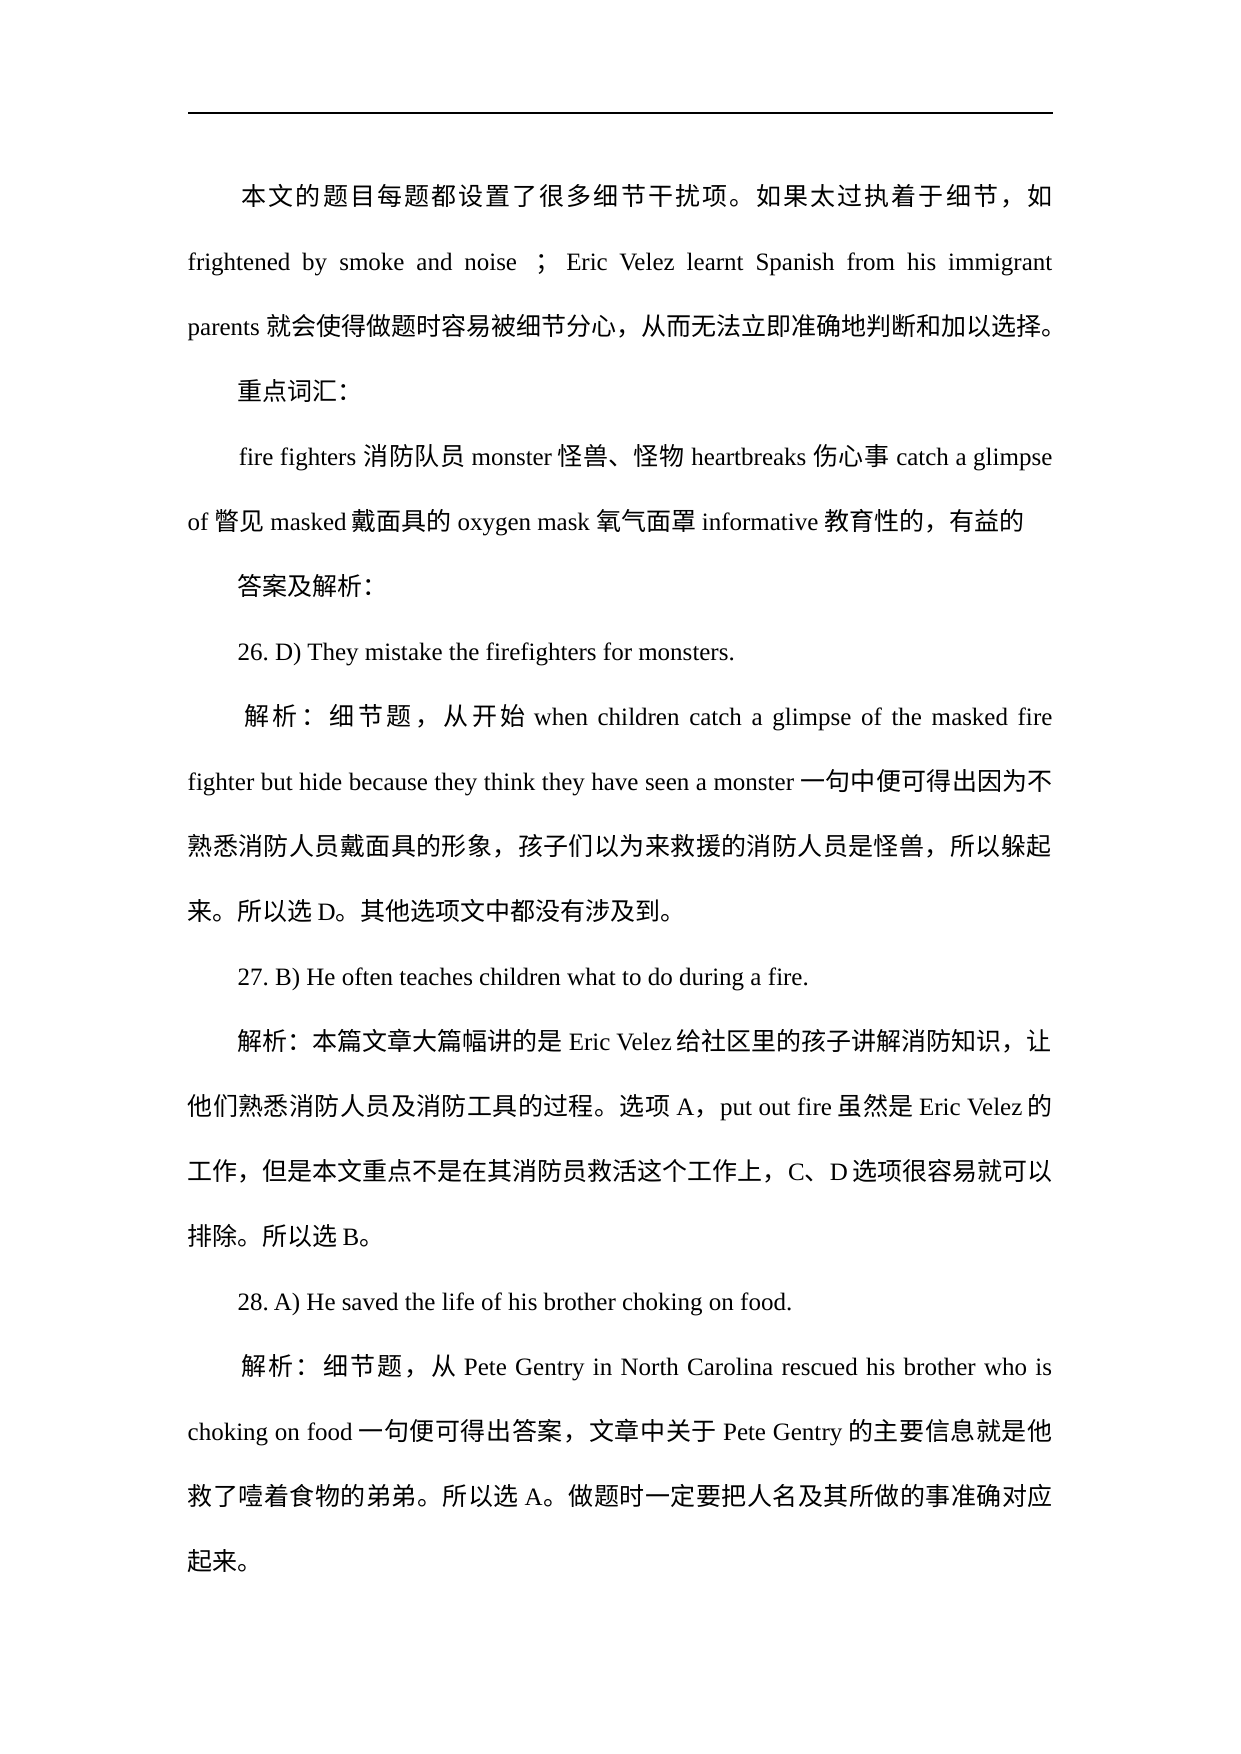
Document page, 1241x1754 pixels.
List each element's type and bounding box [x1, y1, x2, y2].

text [187, 162, 1053, 1592]
